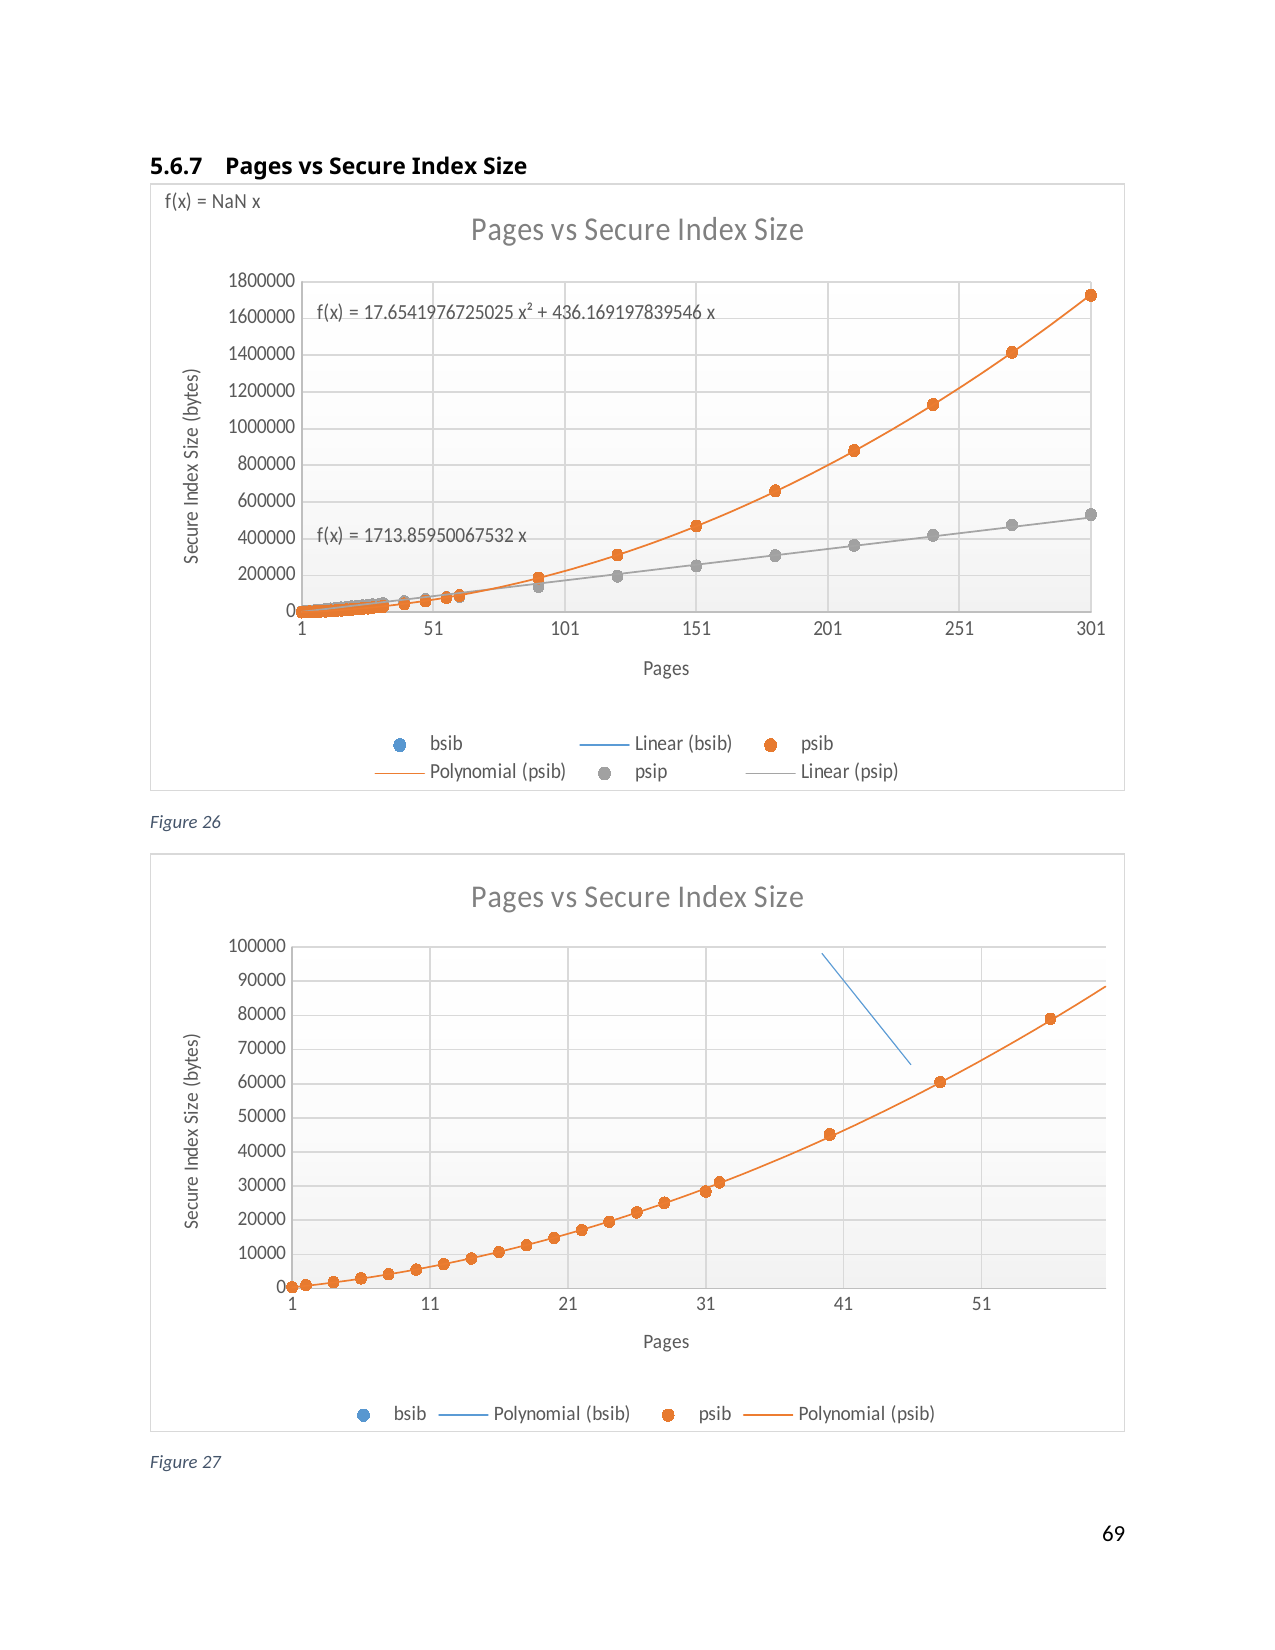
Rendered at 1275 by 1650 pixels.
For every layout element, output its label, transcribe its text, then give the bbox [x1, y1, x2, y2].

subtitle Pages vs Secure Index Size [150, 150, 1125, 181]
text Figure 27 [150, 1451, 1125, 1473]
text Figure 26 [150, 810, 1125, 833]
